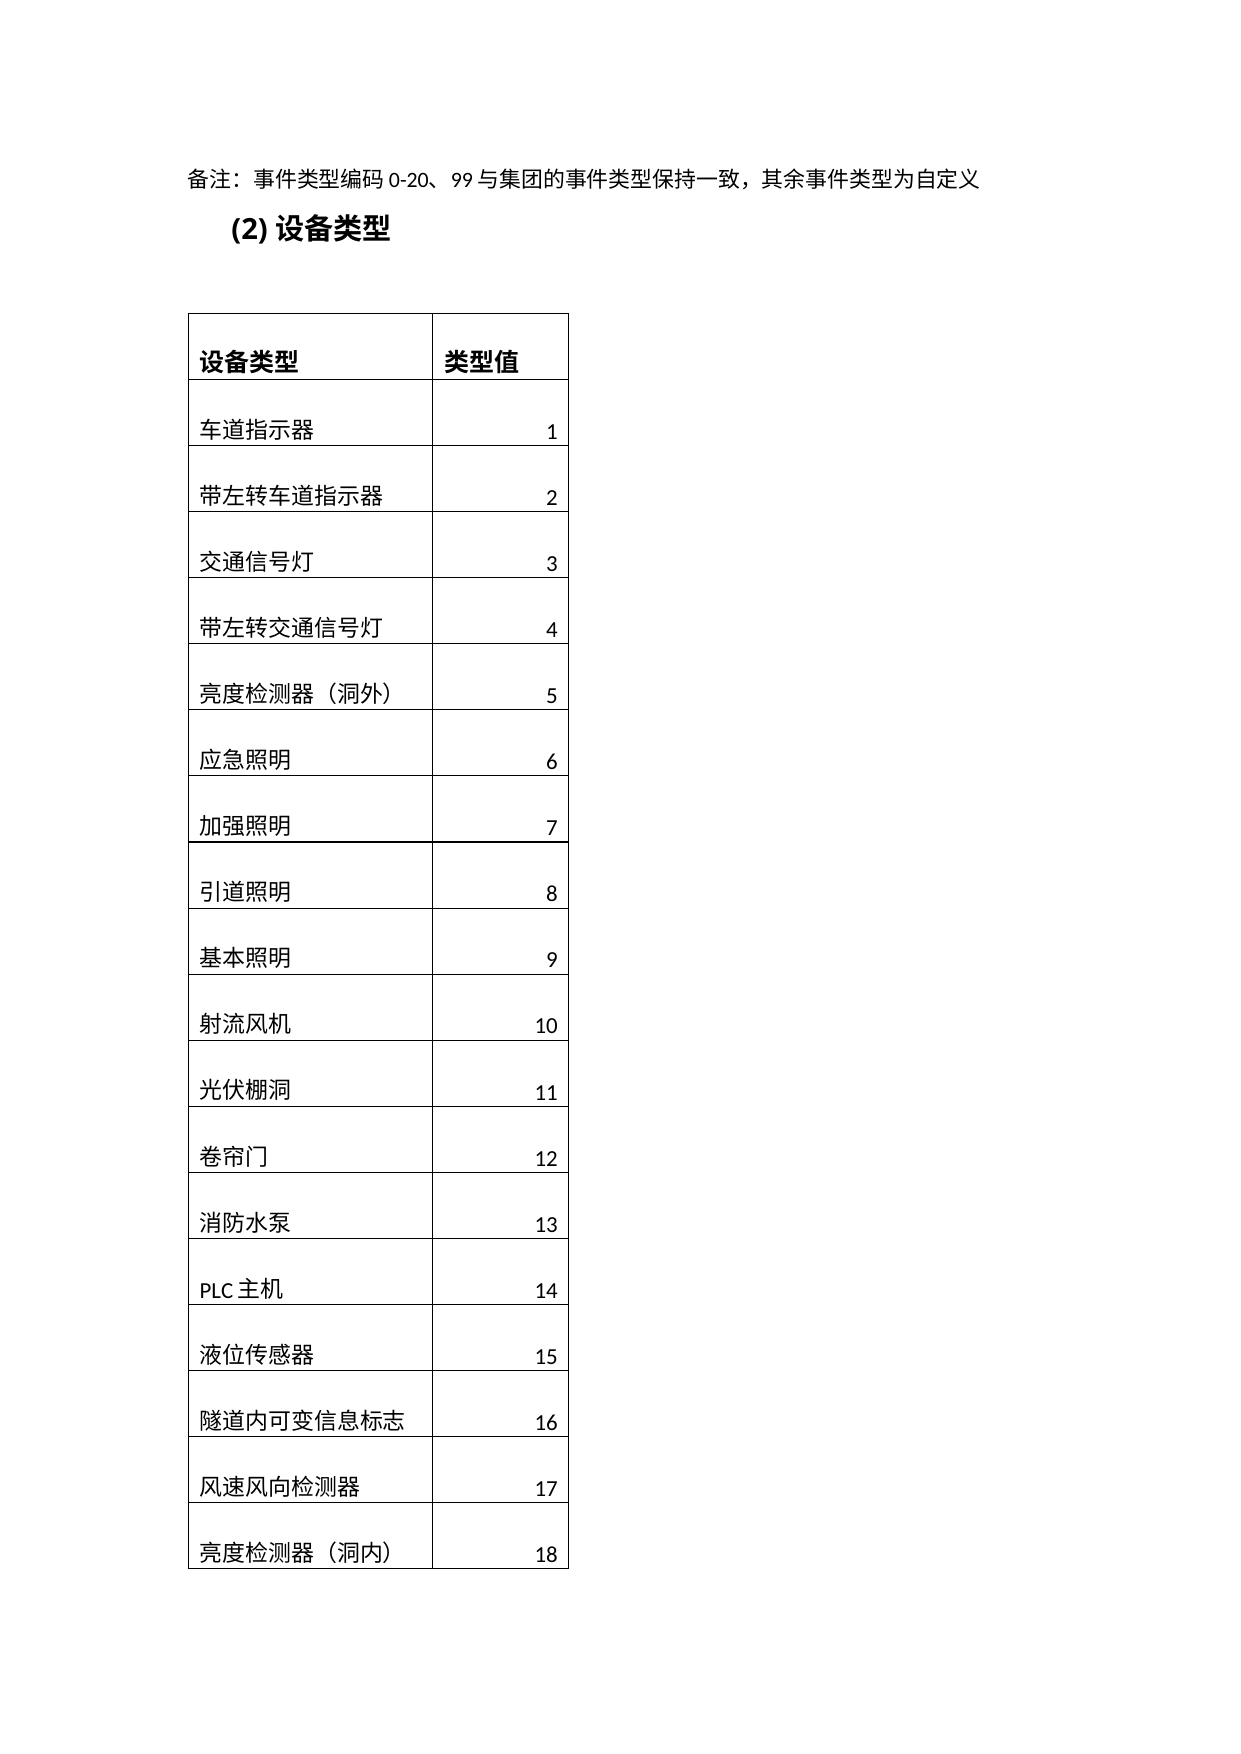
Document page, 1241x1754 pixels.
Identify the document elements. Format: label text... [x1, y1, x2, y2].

table_cell PLC主机 [189, 1239, 432, 1304]
table_cell 3 [433, 512, 568, 577]
table_cell 液位传感器 [189, 1305, 432, 1370]
table_cell 加强照明 [189, 776, 432, 841]
table_cell 带左转车道指示器 [189, 446, 432, 511]
table_cell 14 [433, 1239, 568, 1304]
list 设备类型 [231, 194, 1053, 259]
table_cell 带左转交通信号灯 [189, 578, 432, 643]
table_cell 8 [433, 843, 568, 907]
table_cell 15 [433, 1305, 568, 1370]
table_cell 9 [433, 909, 568, 973]
table_header 类型值 [433, 314, 568, 379]
table_cell 1 [433, 380, 568, 445]
table_cell 隧道内可变信息标志 [189, 1371, 432, 1436]
table_cell 7 [433, 776, 568, 841]
table_cell 17 [433, 1437, 568, 1502]
table_cell 4 [433, 578, 568, 643]
table_cell 亮度检测器（洞内） [189, 1503, 432, 1568]
table_cell 消防水泵 [189, 1173, 432, 1238]
table_cell 光伏棚洞 [189, 1041, 432, 1106]
table_cell 亮度检测器（洞外） [189, 644, 432, 709]
table_cell 射流风机 [189, 975, 432, 1039]
table_cell 交通信号灯 [189, 512, 432, 577]
table_cell 11 [433, 1041, 568, 1106]
table_cell 18 [433, 1503, 568, 1568]
table_cell 6 [433, 710, 568, 775]
text 备注：事件类型编码0-20、99与集团的事件类型保持一致，其余事件类型为自定义 [187, 162, 1053, 194]
table_cell 12 [433, 1107, 568, 1172]
table_cell 车道指示器 [189, 380, 432, 445]
table_cell 风速风向检测器 [189, 1437, 432, 1502]
table_cell 10 [433, 975, 568, 1039]
table_cell 基本照明 [189, 909, 432, 973]
table_cell 2 [433, 446, 568, 511]
table_cell 卷帘门 [189, 1107, 432, 1172]
table_header 设备类型 [189, 314, 432, 379]
table_cell 引道照明 [189, 843, 432, 907]
table_cell 应急照明 [189, 710, 432, 775]
table_cell 13 [433, 1173, 568, 1238]
table_cell 5 [433, 644, 568, 709]
table_cell 16 [433, 1371, 568, 1436]
